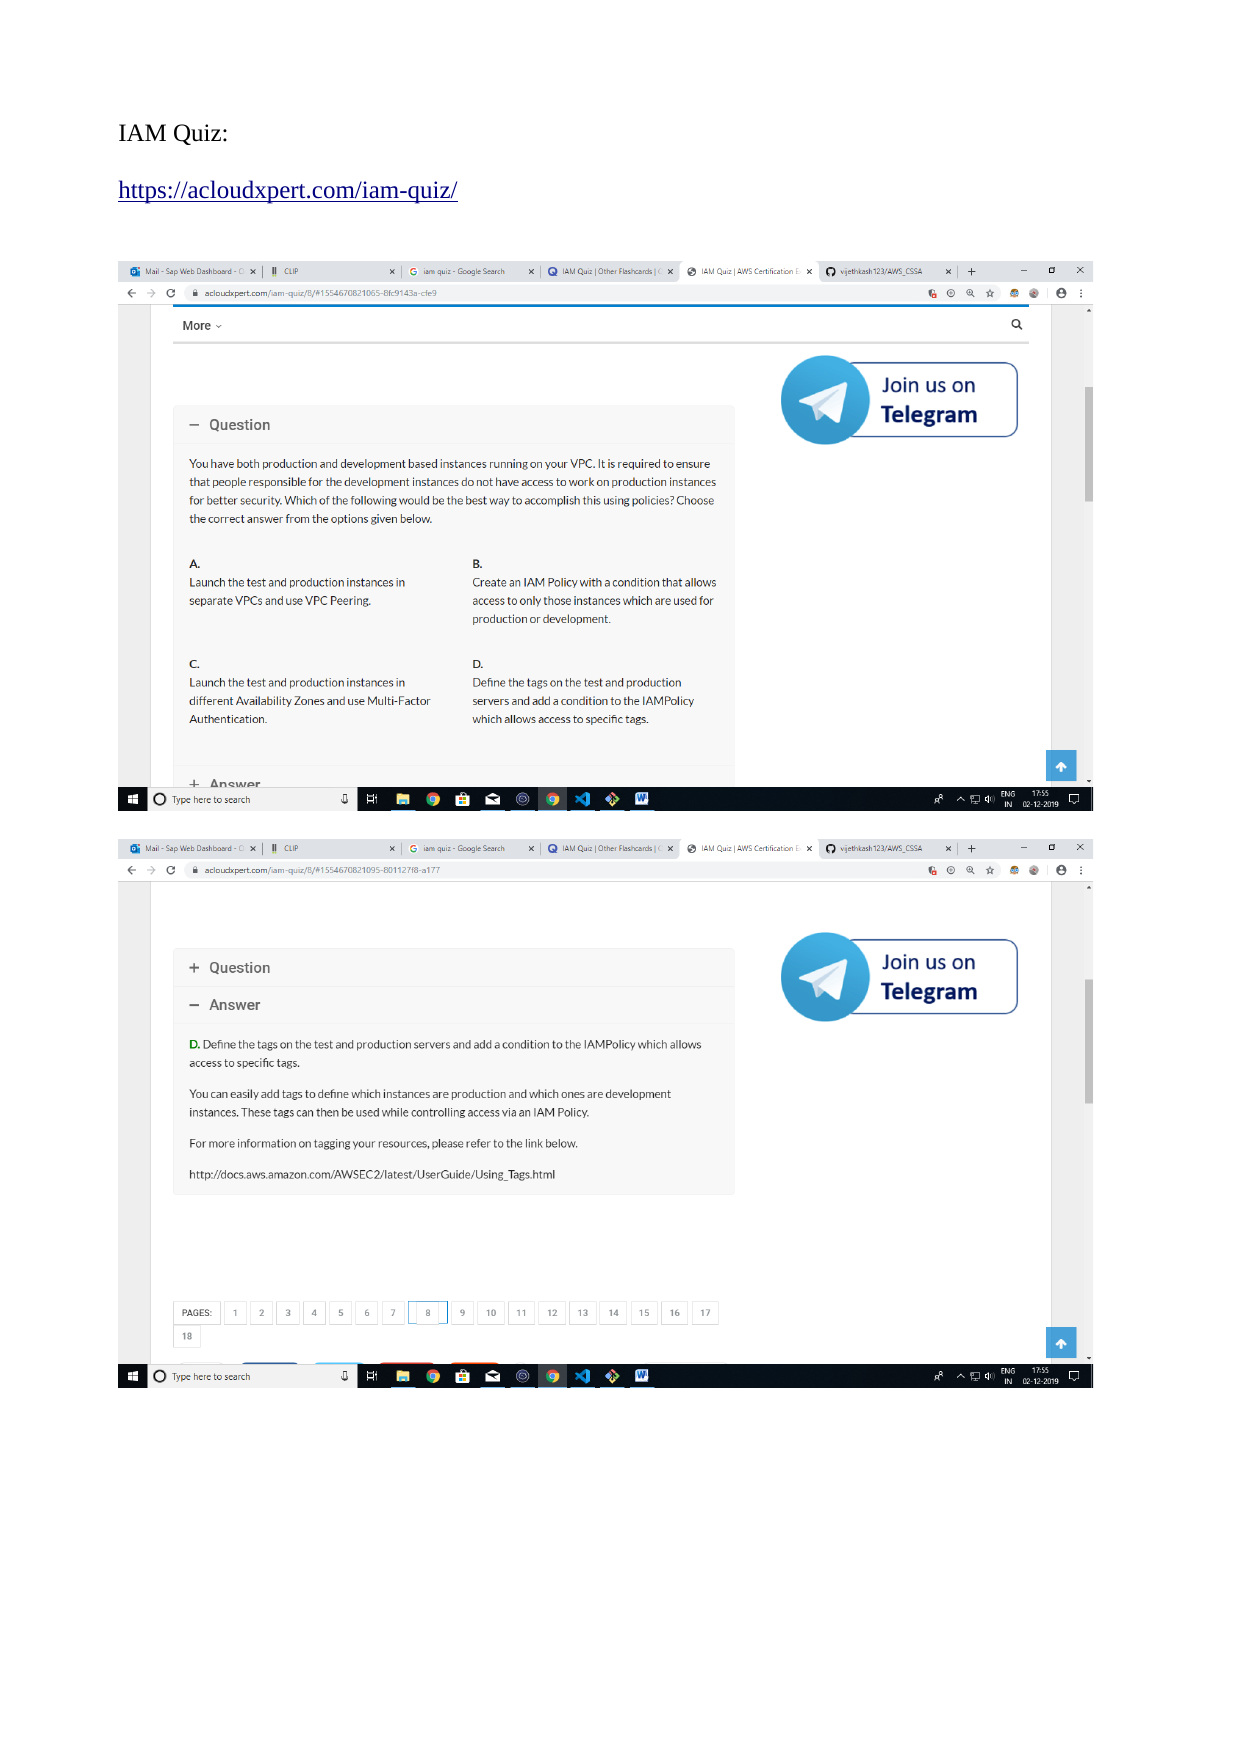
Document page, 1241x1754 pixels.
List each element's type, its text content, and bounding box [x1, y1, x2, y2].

text https://acloudxpert.com/iam-quiz/ [118, 176, 1122, 204]
picture [118, 839, 1094, 1388]
picture [118, 261, 1094, 811]
text IAM Quiz: [118, 118, 1122, 147]
